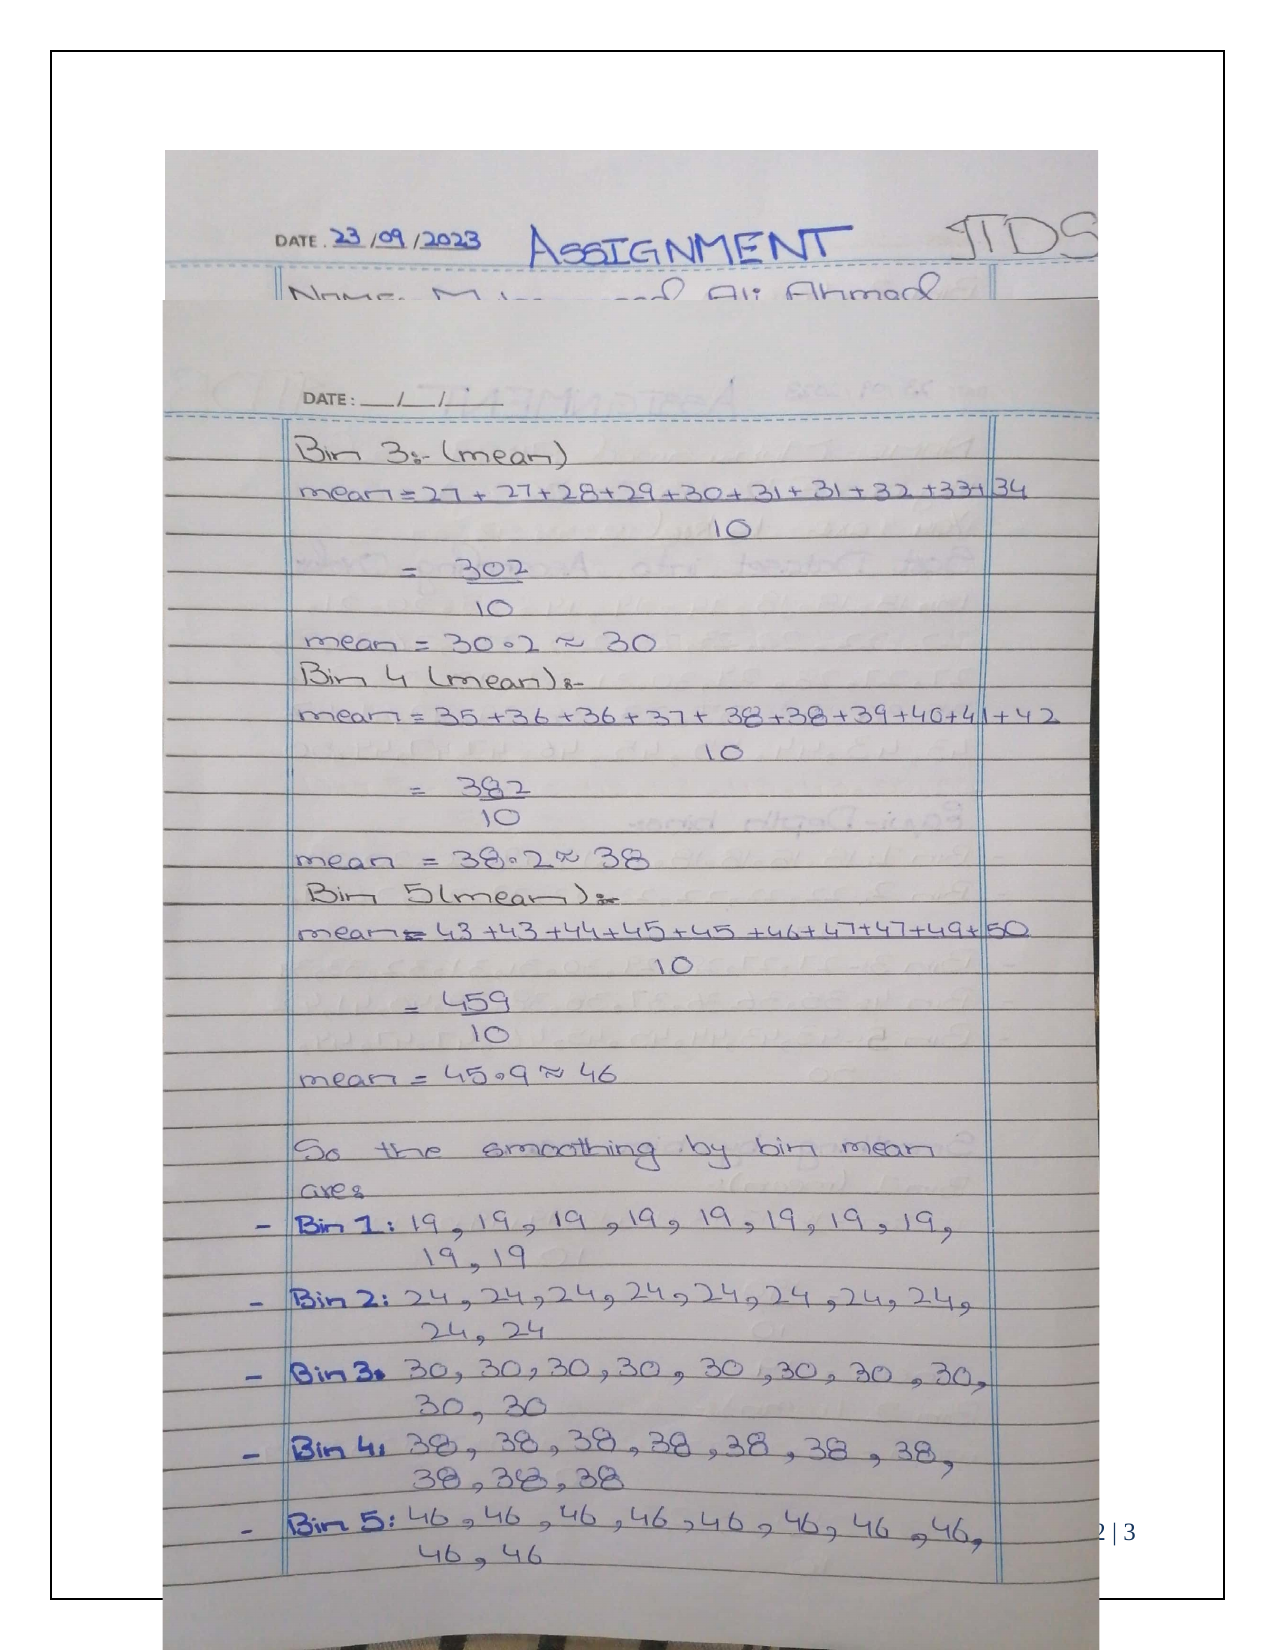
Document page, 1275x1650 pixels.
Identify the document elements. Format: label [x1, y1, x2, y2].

picture [162, 150, 1100, 1650]
